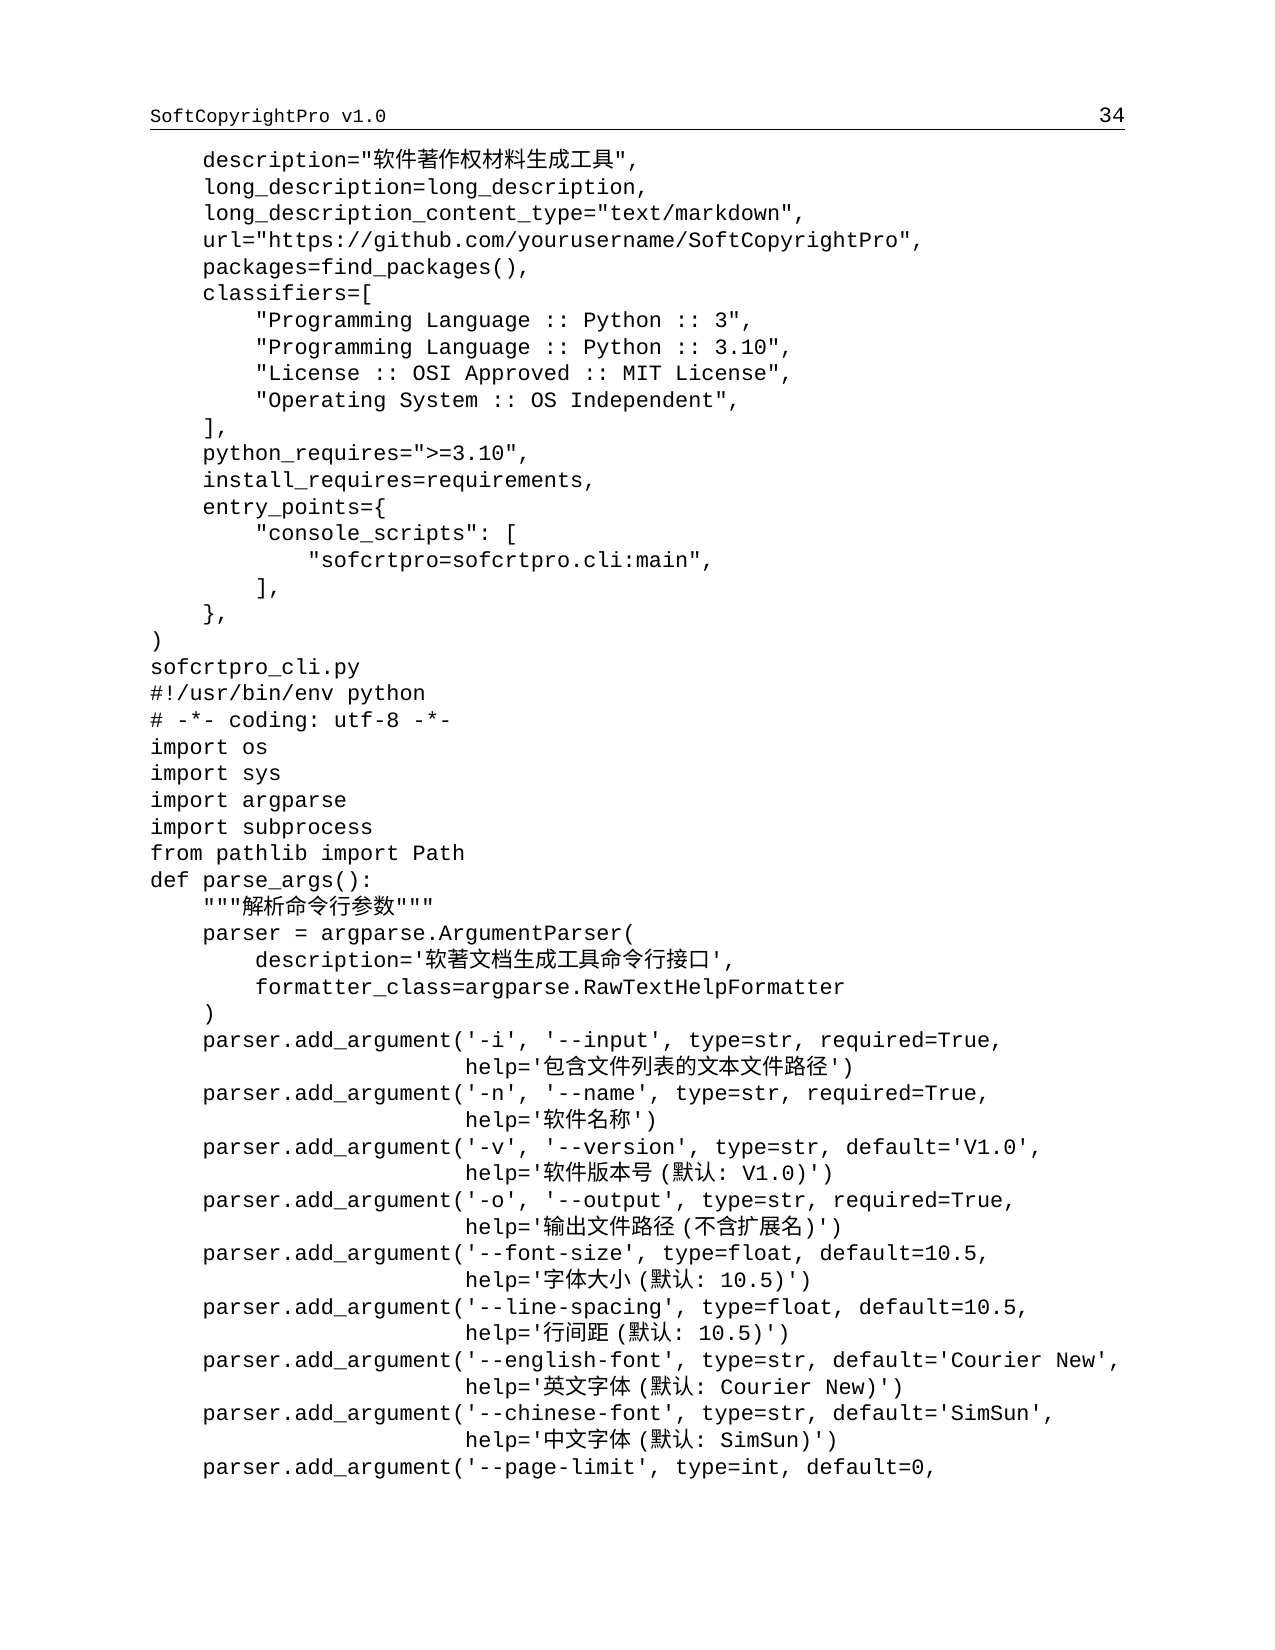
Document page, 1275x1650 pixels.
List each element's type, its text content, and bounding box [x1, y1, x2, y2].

text "console_scripts": [ [150, 523, 1125, 545]
text python_requires=">=3.10", [150, 443, 1125, 465]
text parser.add_argument('--page-limit', type=int, default=0, [150, 1457, 1125, 1478]
text url="https://github.com/yourusername/SoftCopyrightPro", [150, 230, 1125, 252]
text parser.add_argument('--chinese-font', type=str, default='SimSun', [150, 1403, 1125, 1425]
text parser = argparse.ArgumentParser( [150, 923, 1125, 945]
text """解析命令行参数""" [150, 897, 1125, 918]
text "License :: OSI Approved :: MIT License", [150, 363, 1125, 385]
text import sys [150, 763, 1125, 785]
text ], [150, 417, 1125, 438]
text def parse_args(): [150, 870, 1125, 892]
text help='软件版本号 (默认: V1.0)') [150, 1163, 1125, 1185]
text import subprocess [150, 817, 1125, 838]
text ) [150, 1003, 1125, 1025]
text import argparse [150, 790, 1125, 812]
text classifiers=[ [150, 283, 1125, 305]
text }, [150, 603, 1125, 625]
text long_description=long_description, [150, 177, 1125, 198]
text entry_points={ [150, 497, 1125, 518]
text parser.add_argument('-o', '--output', type=str, required=True, [150, 1190, 1125, 1212]
text "sofcrtpro=sofcrtpro.cli:main", [150, 550, 1125, 572]
text parser.add_argument('-n', '--name', type=str, required=True, [150, 1083, 1125, 1105]
text parser.add_argument('--english-font', type=str, default='Courier New', [150, 1350, 1125, 1372]
text # -*- coding: utf-8 -*- [150, 710, 1125, 732]
text description='软著文档生成工具命令行接口', [150, 950, 1125, 972]
text parser.add_argument('-v', '--version', type=str, default='V1.0', [150, 1137, 1125, 1158]
text help='包含文件列表的文本文件路径') [150, 1057, 1125, 1078]
text "Operating System :: OS Independent", [150, 390, 1125, 412]
text help='软件名称') [150, 1110, 1125, 1132]
text from pathlib import Path [150, 843, 1125, 865]
text packages=find_packages(), [150, 257, 1125, 278]
text import os [150, 737, 1125, 758]
text ) [150, 630, 1125, 652]
text help='英文字体 (默认: Courier New)') [150, 1377, 1125, 1398]
text formatter_class=argparse.RawTextHelpFormatter [150, 977, 1125, 998]
text parser.add_argument('--line-spacing', type=float, default=10.5, [150, 1297, 1125, 1318]
text help='字体大小 (默认: 10.5)') [150, 1270, 1125, 1292]
text "Programming Language :: Python :: 3.10", [150, 337, 1125, 358]
text help='行间距 (默认: 10.5)') [150, 1323, 1125, 1345]
text help='中文字体 (默认: SimSun)') [150, 1430, 1125, 1452]
text install_requires=requirements, [150, 470, 1125, 492]
text #!/usr/bin/env python [150, 683, 1125, 705]
text "Programming Language :: Python :: 3", [150, 310, 1125, 332]
text ], [150, 577, 1125, 598]
text parser.add_argument('--font-size', type=float, default=10.5, [150, 1243, 1125, 1265]
text long_description_content_type="text/markdown", [150, 203, 1125, 225]
text sofcrtpro_cli.py [150, 657, 1125, 678]
text help='输出文件路径 (不含扩展名)') [150, 1217, 1125, 1238]
text parser.add_argument('-i', '--input', type=str, required=True, [150, 1030, 1125, 1052]
text description="软件著作权材料生成工具", [150, 150, 1125, 172]
